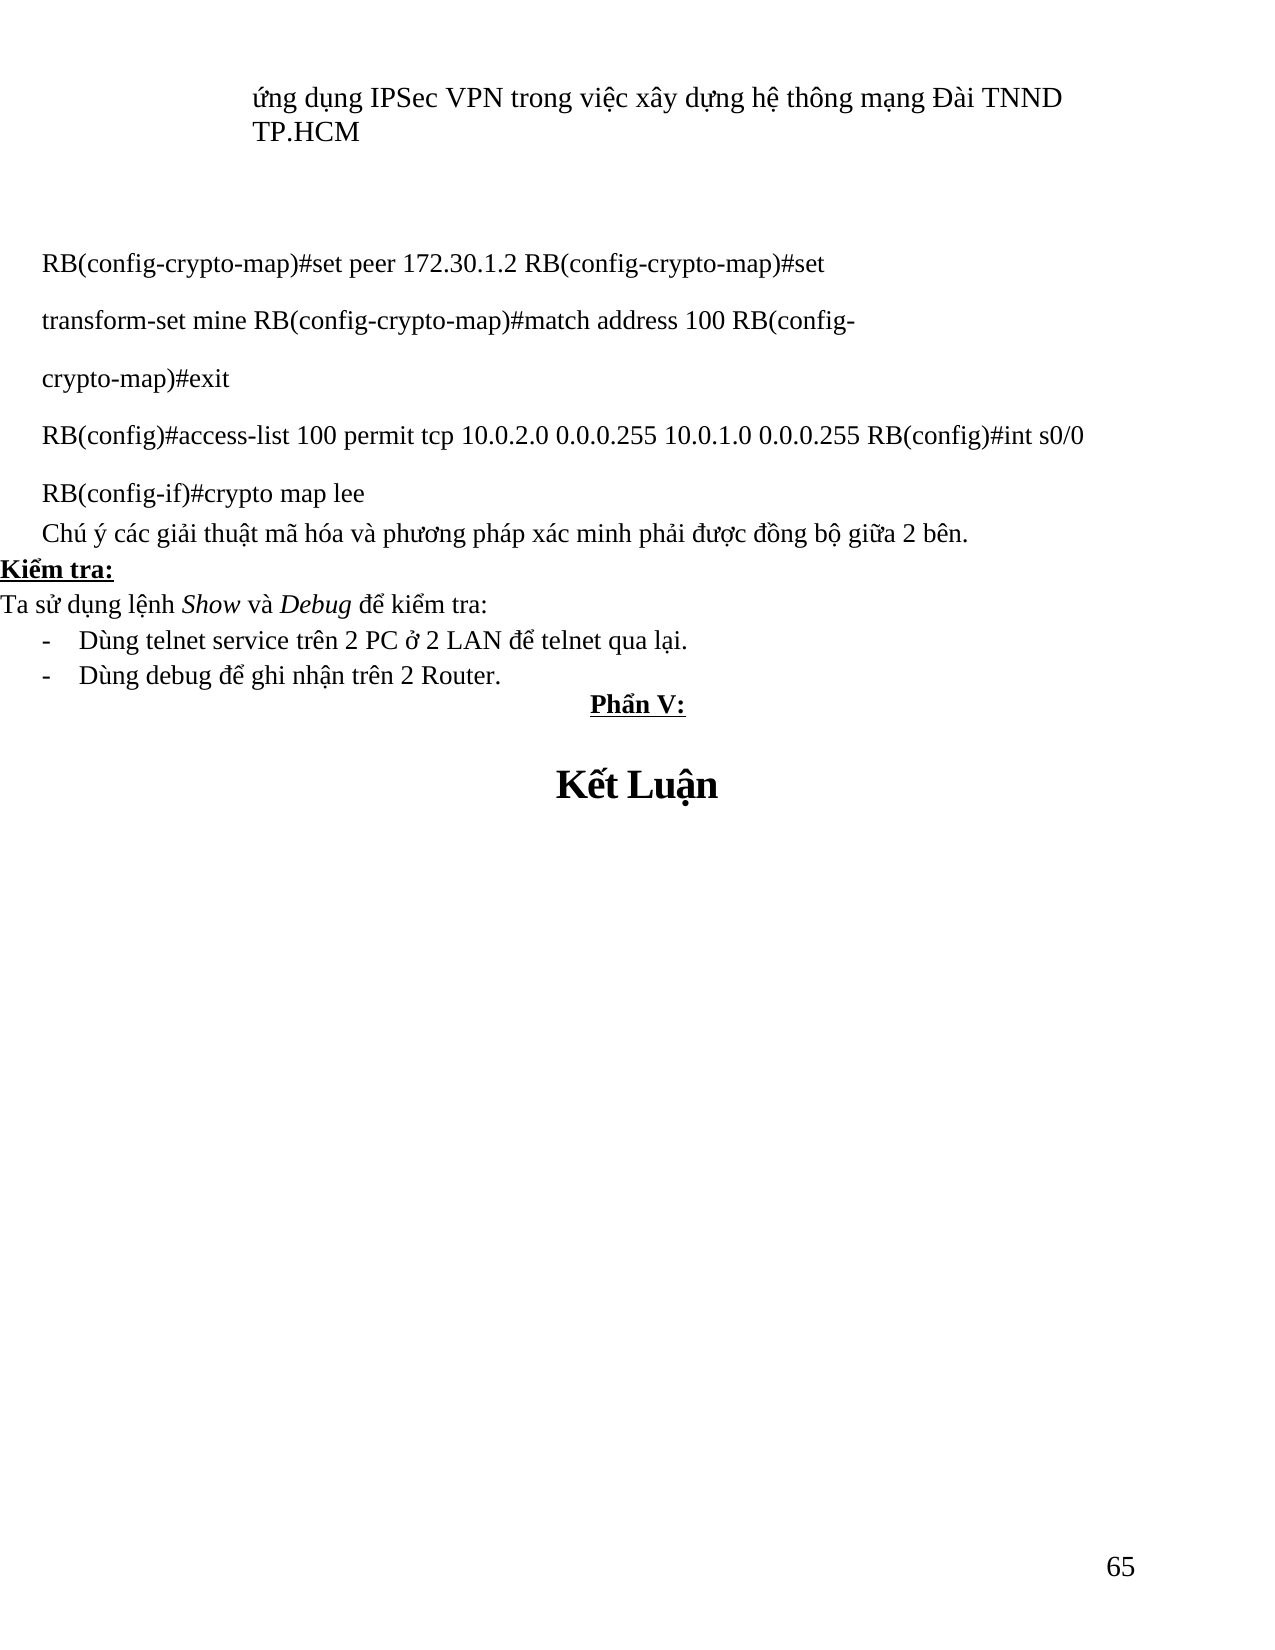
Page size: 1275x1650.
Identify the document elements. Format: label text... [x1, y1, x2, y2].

text RB(config)#access-list 100 permit tcp 10.0.2.0 0.0.0.255 10.0.1.0 0.0.0.255 RB(config)#int s0/0 RB(config-if)#crypto map lee [42, 399, 1167, 514]
subtitle Kết Luận [0, 765, 1275, 806]
list Dùng debug để ghi nhận trên 2 Router. [42, 656, 1275, 692]
text Phẩn V: [0, 692, 1275, 719]
text Chú ý các giải thuật mã hóa và phương pháp xác minh phải được đồng bộ giữa 2 bên. [0, 514, 1275, 550]
text Ta sử dụng lệnh Show và Debug để kiểm tra: [0, 585, 1275, 621]
text Kiểm tra: [0, 550, 1275, 585]
list Dùng telnet service trên 2 PC ở 2 LAN để telnet qua lại. [42, 621, 1275, 656]
text RB(config-crypto-map)#set peer 172.30.1.2 RB(config-crypto-map)#set transform-set mine RB(config-crypto-map)#match address 100 RB(config-crypto-map)#exit [42, 226, 887, 399]
